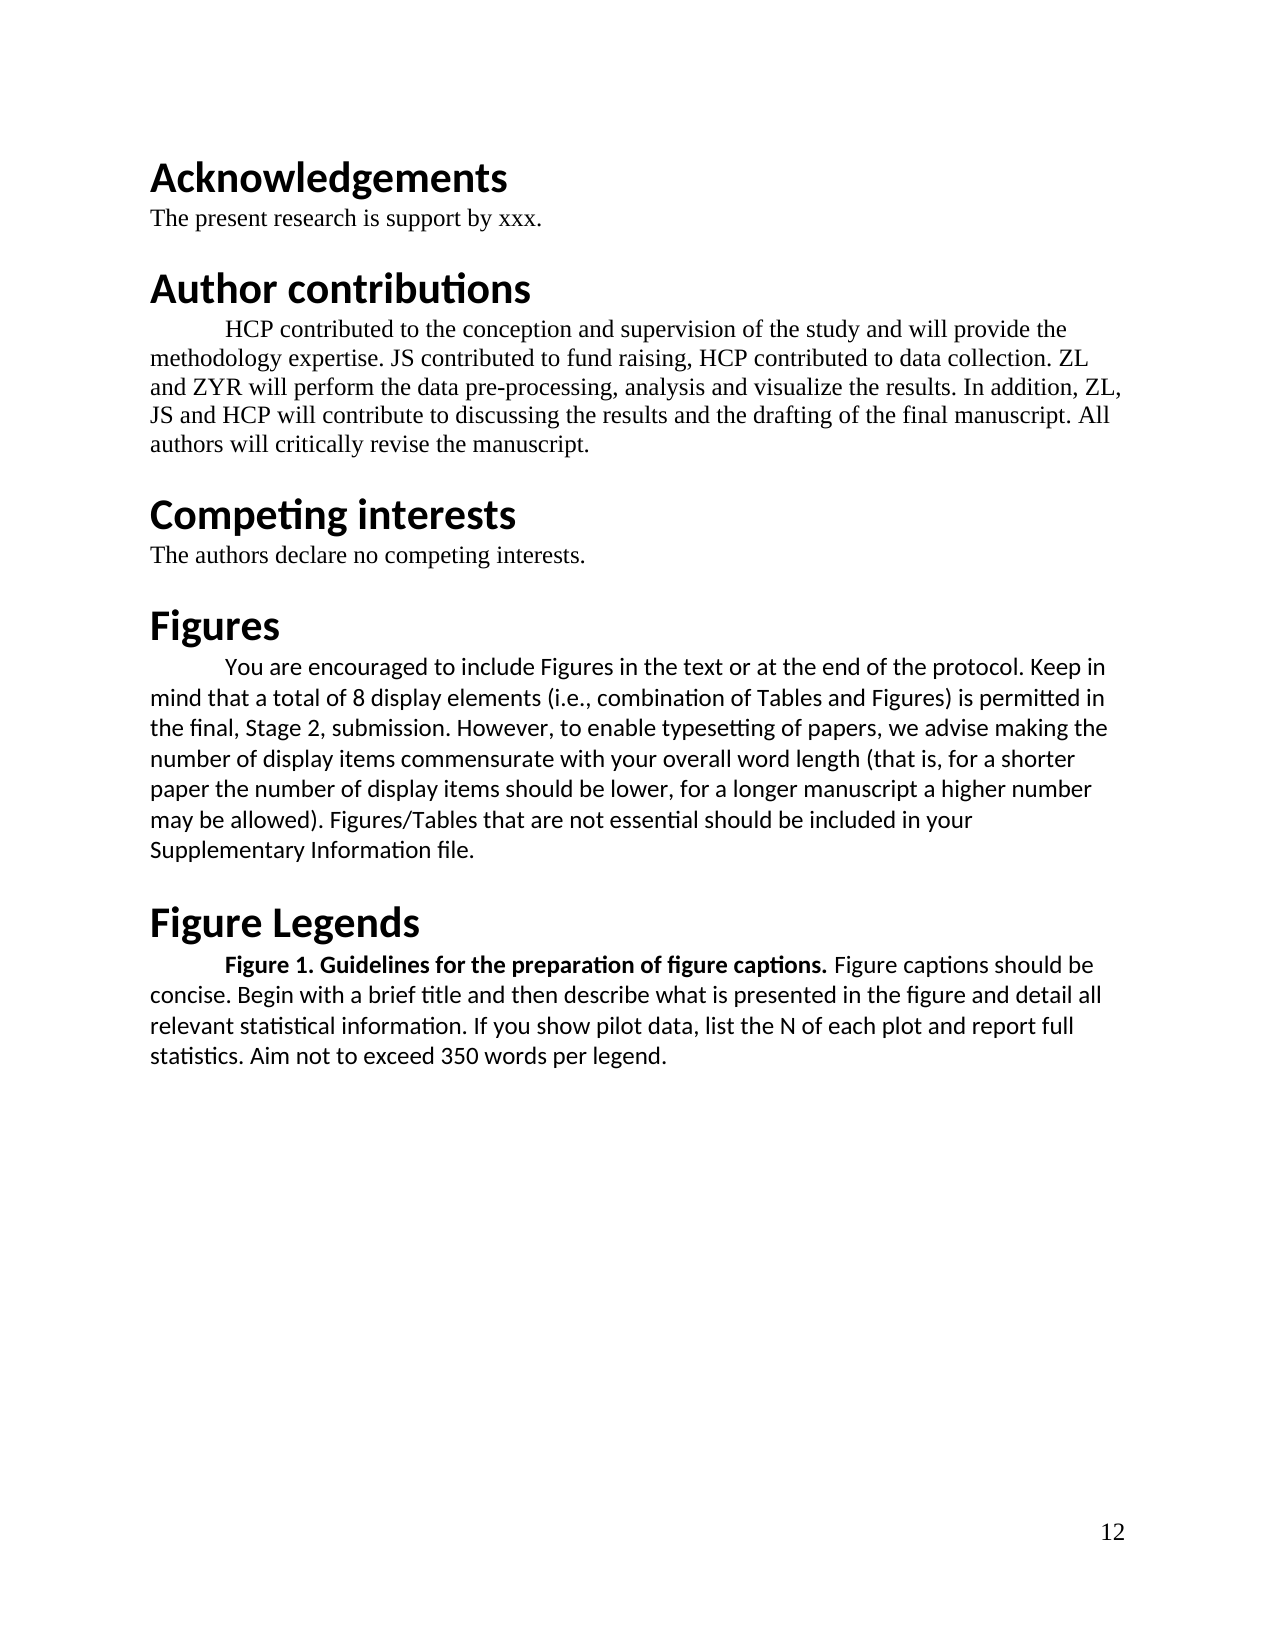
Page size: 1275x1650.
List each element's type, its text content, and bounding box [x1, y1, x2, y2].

text You are encouraged to include Figures in the text or at the end of the protocol. Keep in mind that a total of 8 display elements (i.e., combination of Tables and Figures) is permitted in the final, Stage 2, submission. However, to enable typesetting of papers, we advise making the number of display items commensurate with your overall word length (that is, for a shorter paper the number of display items should be lower, for a longer manuscript a higher number may be allowed). Figures/Tables that are not essential should be included in your Supplementary Information file. [150, 651, 1125, 865]
text The authors declare no competing interests. [150, 540, 1125, 569]
text HCP contributed to the conception and supervision of the study and will provide the methodology expertise. JS contributed to fund raising, HCP contributed to data collection. ZL and ZYR will perform the data pre-processing, analysis and visualize the results. In addition, ZL, JS and HCP will contribute to discussing the results and the drafting of the final manuscript. All authors will critically revise the manuscript. [150, 314, 1125, 458]
subtitle Competing interests [150, 487, 1125, 540]
subtitle Author contributions [150, 261, 1125, 314]
subtitle Acknowledgements [150, 150, 1125, 203]
text Figure 1. Guidelines for the preparation of figure captions. Figure captions should be concise. Begin with a brief title and then describe what is presented in the figure and detail all relevant statistical information. If you show pilot data, list the N of each plot and report full statistics. Aim not to exceed 350 words per legend. [150, 949, 1125, 1071]
subtitle Figure Legends [150, 895, 1125, 949]
text The present research is support by xxx. [150, 203, 1125, 232]
subtitle Figures [150, 598, 1125, 651]
